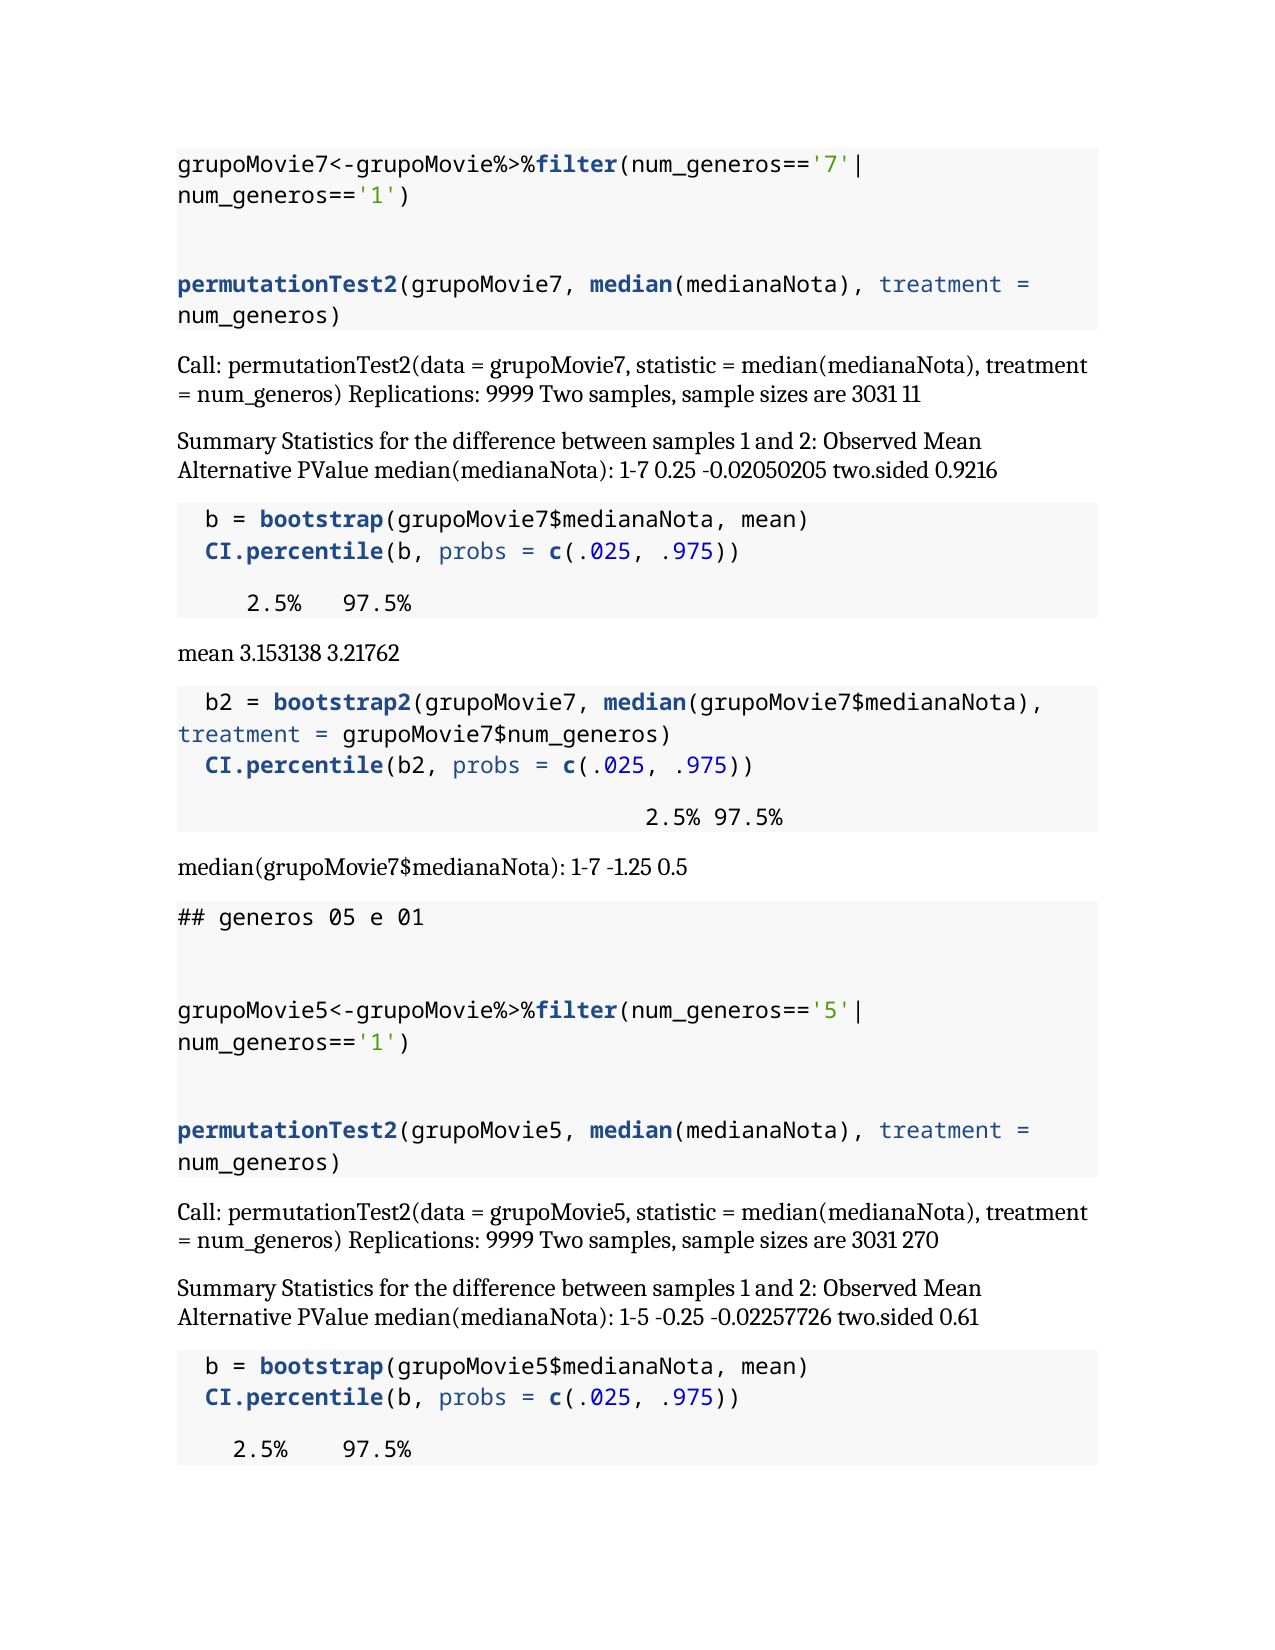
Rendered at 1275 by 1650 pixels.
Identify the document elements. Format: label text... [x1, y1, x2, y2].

text Call: permutationTest2(data = grupoMovie5, statistic = median(medianaNota), treatment = num_generos) Replications: 9999 Two samples, sample sizes are 3031 270 [177, 1198, 1098, 1255]
text 2.5% 97.5% [177, 587, 1098, 618]
text Summary Statistics for the difference between samples 1 and 2: Observed Mean Alternative PValue median(medianaNota): 1-7 0.25 -0.02050205 two.sided 0.9216 [177, 427, 1098, 485]
text 2.5% 97.5% [177, 801, 1098, 832]
text b2 = bootstrap2(grupoMovie7, median(grupoMovie7$medianaNota), treatment = grupoMovie7$num_generos) CI.percentile(b2, probs = c(.025, .975)) [672, 686, 1098, 780]
text ## generos 05 e 01 grupoMovie5<-grupoMovie%>%filter(num_generos=='5'|num_generos=='1') permutationTest2(grupoMovie5, median(medianaNota), treatment = num_generos) [177, 901, 1098, 1177]
text Summary Statistics for the difference between samples 1 and 2: Observed Mean Alternative PValue median(medianaNota): 1-5 -0.25 -0.02257726 two.sided 0.61 [177, 1274, 1098, 1331]
text b = bootstrap(grupoMovie7$medianaNota, mean) CI.percentile(b, probs = c(.025, .975)) [177, 503, 1098, 566]
text median(grupoMovie7$medianaNota): 1-7 -1.25 0.5 [177, 853, 1098, 882]
text 2.5% 97.5% [177, 1433, 1098, 1465]
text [177, 148, 1098, 330]
text b = bootstrap(grupoMovie5$medianaNota, mean) CI.percentile(b, probs = c(.025, .975)) [741, 1350, 1098, 1413]
text Call: permutationTest2(data = grupoMovie7, statistic = median(medianaNota), treatment = num_generos) Replications: 9999 Two samples, sample sizes are 3031 11 [177, 351, 1098, 408]
text mean 3.153138 3.21762 [177, 639, 1098, 668]
